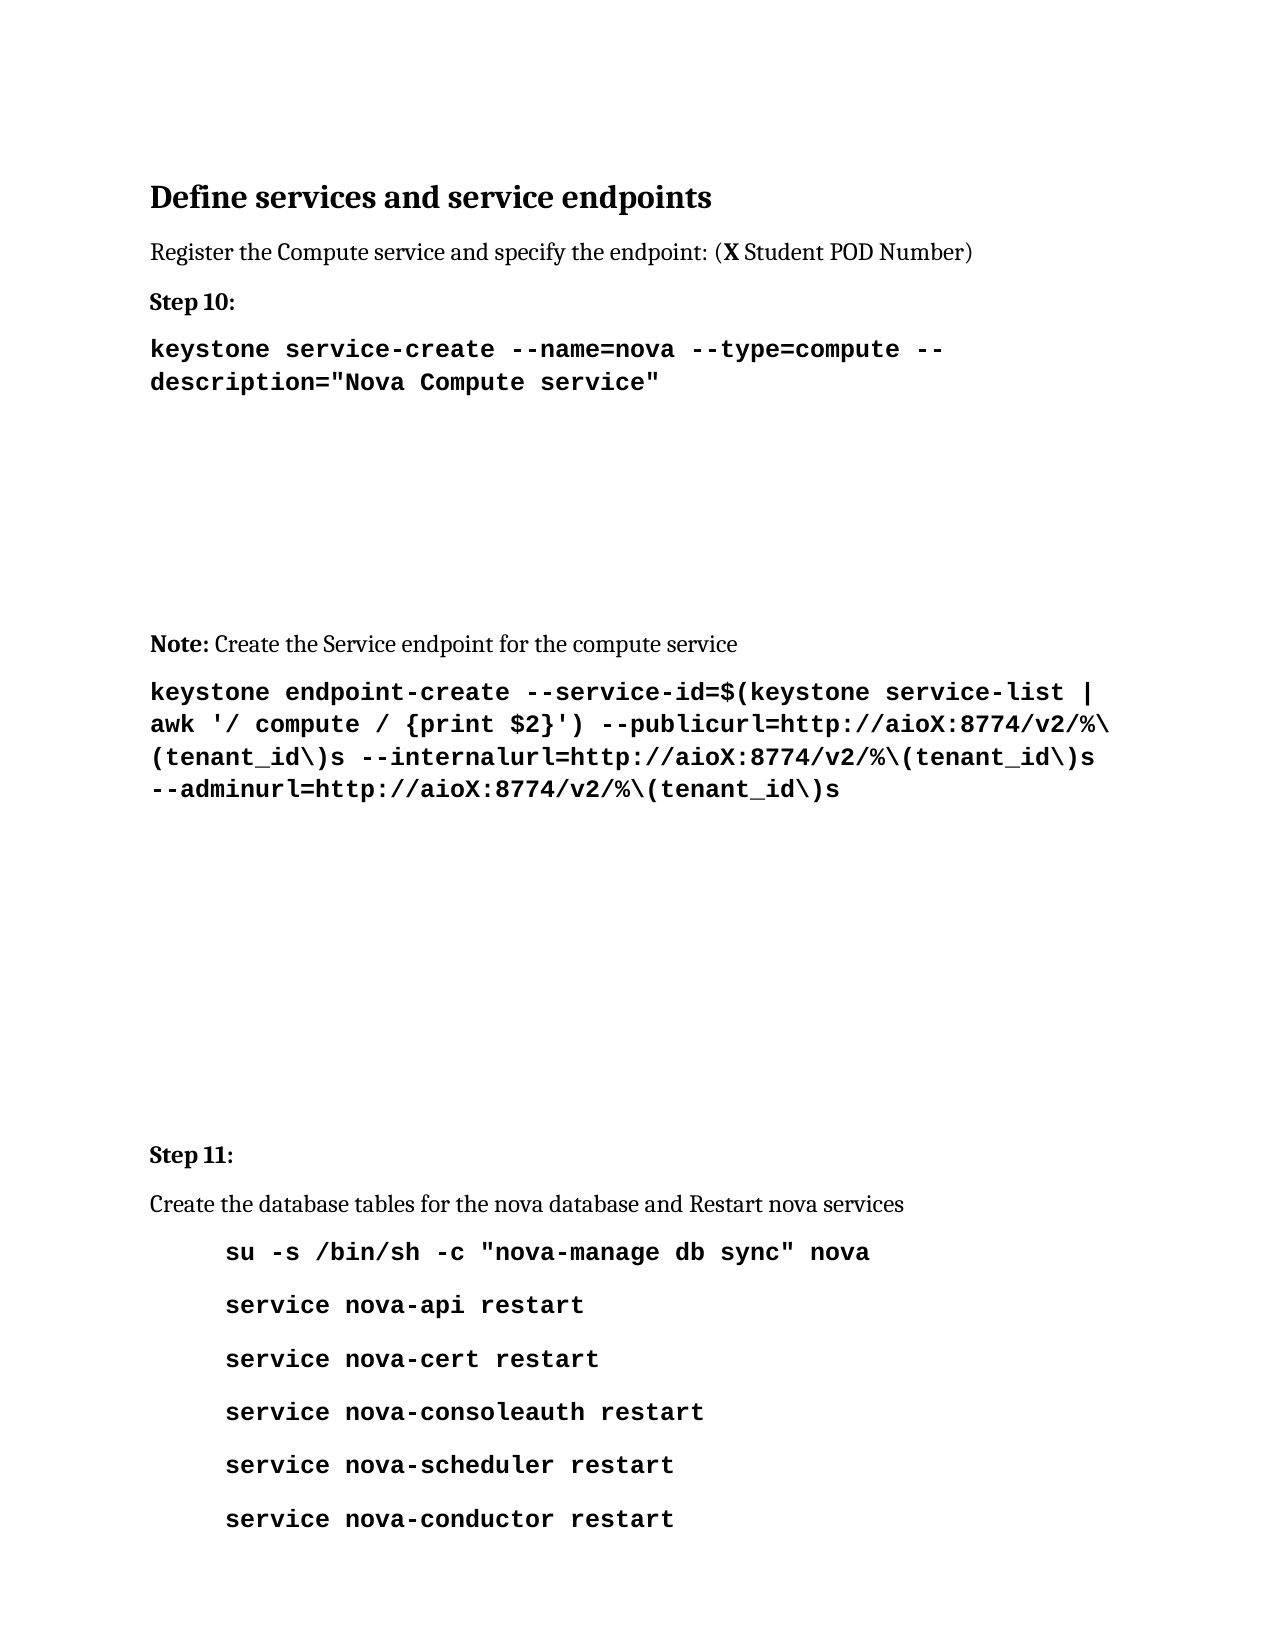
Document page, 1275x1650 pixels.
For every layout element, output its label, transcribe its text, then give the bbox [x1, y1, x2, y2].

text Step 11: [150, 1141, 1125, 1169]
text keystone endpoint-create --service-id=$(keystone service-list | awk '/ compute / {print $2}') --publicurl=http://aioX:8774/v2/%\(tenant_id\)s --internalurl=http://aioX:8774/v2/%\(tenant_id\)s --adminurl=http://aioX:8774/v2/%\(tenant_id\)s [150, 679, 1125, 805]
text service nova-conductor restart [225, 1506, 1125, 1535]
text service nova-cert restart [225, 1346, 1125, 1375]
text Note: Create the Service endpoint for the compute service [150, 630, 1125, 658]
subtitle Define services and service endpoints [150, 179, 1125, 217]
text Step 10: [150, 287, 1125, 316]
text service nova-api restart [225, 1293, 1125, 1321]
text Create the database tables for the nova database and Restart nova services [150, 1190, 1125, 1219]
text su -s /bin/sh -c "nova-manage db sync" nova [225, 1240, 1125, 1268]
text service nova-scheduler restart [225, 1453, 1125, 1481]
text keystone service-create --name=nova --type=compute --description="Nova Compute service" [150, 337, 1125, 398]
text service nova-consoleauth restart [225, 1400, 1125, 1428]
text Register the Compute service and specify the endpoint: (X Student POD Number) [150, 238, 1125, 267]
